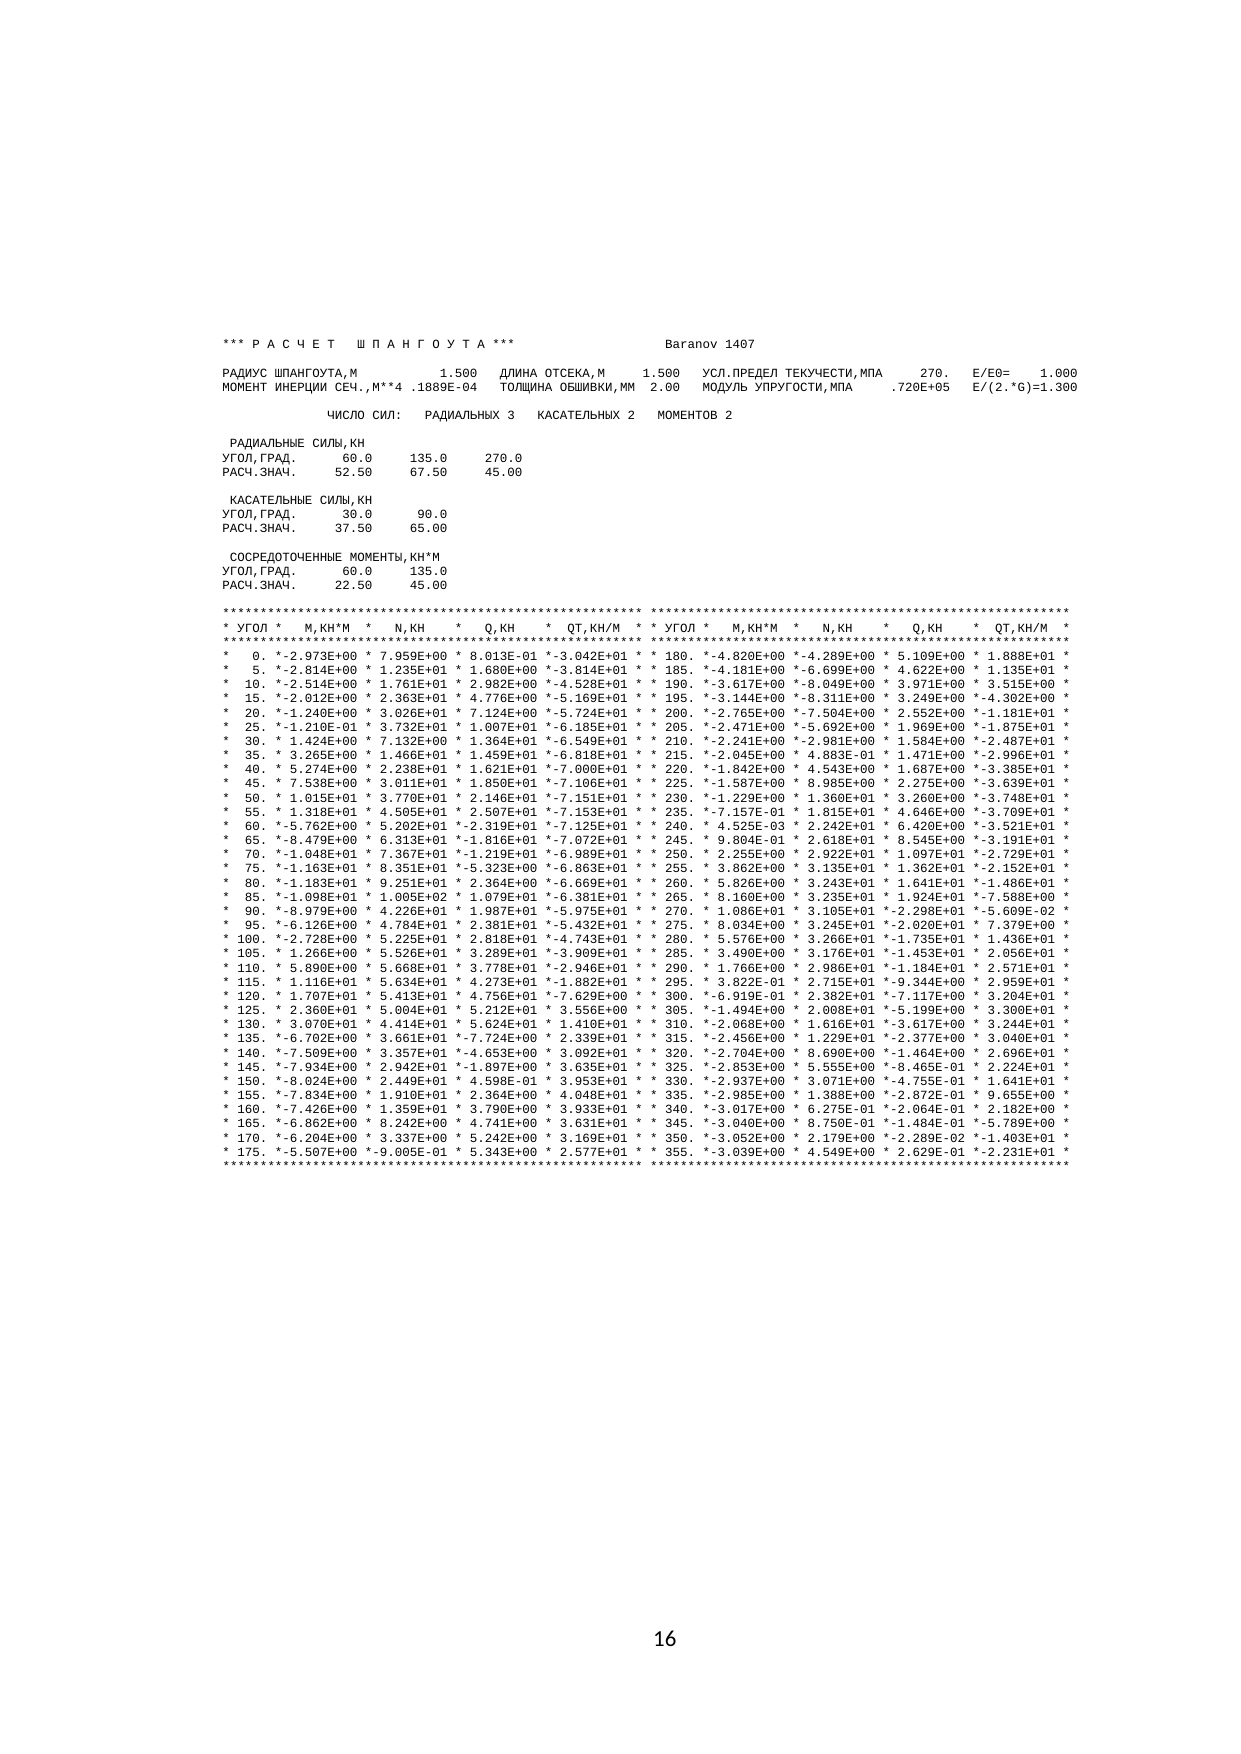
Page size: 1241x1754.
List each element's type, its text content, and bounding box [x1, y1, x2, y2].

text * 0. *-2.973E+00 * 7.959E+00 * 8.013E-01 *-3.042E+01 * * 180. *-4.820E+00 *-4.289E+00 * 5.109E+00 * 1.888E+01 * [177, 650, 1152, 664]
text * 145. *-7.934E+00 * 2.942E+01 *-1.897E+00 * 3.635E+01 * * 325. *-2.853E+00 * 5.555E+00 *-8.465E-01 * 2.224E+01 * [177, 1061, 1152, 1075]
text * 30. * 1.424E+00 * 7.132E+00 * 1.364E+01 *-6.549E+01 * * 210. *-2.241E+00 *-2.981E+00 * 1.584E+00 *-2.487E+01 * [177, 735, 1152, 749]
text * 55. * 1.318E+01 * 4.505E+01 * 2.507E+01 *-7.153E+01 * * 235. *-7.157E-01 * 1.815E+01 * 4.646E+00 *-3.709E+01 * [177, 806, 1152, 820]
text * 10. *-2.514E+00 * 1.761E+01 * 2.982E+00 *-4.528E+01 * * 190. *-3.617E+00 *-8.049E+00 * 3.971E+00 * 3.515E+00 * [177, 678, 1152, 692]
text * УГОЛ * М,КН*М * N,КН * Q,КН * QT,КН/М * * УГОЛ * M,КН*М * N,КН * Q,КН * QT,КН/М * [177, 622, 1152, 636]
text УГОЛ,ГРАД. 60.0 135.0 [177, 565, 1152, 579]
text * 120. * 1.707E+01 * 5.413E+01 * 4.756E+01 *-7.629E+00 * * 300. *-6.919E-01 * 2.382E+01 *-7.117E+00 * 3.204E+01 * [177, 990, 1152, 1004]
text КАСАТЕЛЬНЫЕ СИЛЫ,КН [177, 494, 1152, 508]
text * 60. *-5.762E+00 * 5.202E+01 *-2.319E+01 *-7.125E+01 * * 240. * 4.525E-03 * 2.242E+01 * 6.420E+00 *-3.521E+01 * [177, 820, 1152, 834]
text * 110. * 5.890E+00 * 5.668E+01 * 3.778E+01 *-2.946E+01 * * 290. * 1.766E+00 * 2.986E+01 *-1.184E+01 * 2.571E+01 * [177, 962, 1152, 976]
text * 100. *-2.728E+00 * 5.225E+01 * 2.818E+01 *-4.743E+01 * * 280. * 5.576E+00 * 3.266E+01 *-1.735E+01 * 1.436E+01 * [177, 933, 1152, 947]
text * 25. *-1.210E-01 * 3.732E+01 * 1.007E+01 *-6.185E+01 * * 205. *-2.471E+00 *-5.692E+00 * 1.969E+00 *-1.875E+01 * [177, 721, 1152, 735]
text * 45. * 7.538E+00 * 3.011E+01 * 1.850E+01 *-7.106E+01 * * 225. *-1.587E+00 * 8.985E+00 * 2.275E+00 *-3.639E+01 * [177, 777, 1152, 792]
text СОСРЕДОТОЧЕННЫЕ МОМЕНТЫ,КН*М [177, 551, 1152, 565]
text * 35. * 3.265E+00 * 1.466E+01 * 1.459E+01 *-6.818E+01 * * 215. *-2.045E+00 * 4.883E-01 * 1.471E+00 *-2.996E+01 * [177, 749, 1152, 763]
text ЧИСЛО СИЛ: РАДИАЛЬНЫХ 3 КАСАТЕЛЬНЫХ 2 МОМЕНТОВ 2 [177, 409, 1152, 423]
text УГОЛ,ГРАД. 60.0 135.0 270.0 [177, 452, 1152, 466]
text МОМЕНТ ИНЕРЦИИ СЕЧ.,М**4 .1889E-04 ТОЛЩИНА ОБШИВКИ,ММ 2.00 МОДУЛЬ УПРУГОСТИ,МПА .720E+05 E/(2.*G)=1.300 [177, 381, 1152, 395]
text ******************************************************** ******************************************************** [177, 636, 1152, 650]
text ******************************************************** ******************************************************** [177, 607, 1152, 622]
text РАСЧ.ЗНАЧ. 52.50 67.50 45.00 [177, 466, 1152, 480]
text *** Р А С Ч Е Т Ш П А Н Г О У Т А *** Baranov 1407 [177, 338, 1152, 352]
text * 80. *-1.183E+01 * 9.251E+01 * 2.364E+00 *-6.669E+01 * * 260. * 5.826E+00 * 3.243E+01 * 1.641E+01 *-1.486E+01 * [177, 877, 1152, 891]
text * 85. *-1.098E+01 * 1.005E+02 * 1.079E+01 *-6.381E+01 * * 265. * 8.160E+00 * 3.235E+01 * 1.924E+01 *-7.588E+00 * [177, 891, 1152, 905]
text ******************************************************** ******************************************************** [177, 1160, 1152, 1174]
text * 90. *-8.979E+00 * 4.226E+01 * 1.987E+01 *-5.975E+01 * * 270. * 1.086E+01 * 3.105E+01 *-2.298E+01 *-5.609E-02 * [177, 905, 1152, 919]
text * 140. *-7.509E+00 * 3.357E+01 *-4.653E+00 * 3.092E+01 * * 320. *-2.704E+00 * 8.690E+00 *-1.464E+00 * 2.696E+01 * [177, 1047, 1152, 1061]
text * 155. *-7.834E+00 * 1.910E+01 * 2.364E+00 * 4.048E+01 * * 335. *-2.985E+00 * 1.388E+00 *-2.872E-01 * 9.655E+00 * [177, 1089, 1152, 1103]
text * 75. *-1.163E+01 * 8.351E+01 *-5.323E+00 *-6.863E+01 * * 255. * 3.862E+00 * 3.135E+01 * 1.362E+01 *-2.152E+01 * [177, 862, 1152, 877]
text РАДИУС ШПАНГОУТА,М 1.500 ДЛИНА ОТСЕКА,М 1.500 УСЛ.ПРЕДЕЛ ТЕКУЧЕСТИ,МПА 270. E/E0= 1.000 [177, 367, 1152, 381]
text * 5. *-2.814E+00 * 1.235E+01 * 1.680E+00 *-3.814E+01 * * 185. *-4.181E+00 *-6.699E+00 * 4.622E+00 * 1.135E+01 * [177, 664, 1152, 678]
text * 105. * 1.266E+00 * 5.526E+01 * 3.289E+01 *-3.909E+01 * * 285. * 3.490E+00 * 3.176E+01 *-1.453E+01 * 2.056E+01 * [177, 947, 1152, 962]
text * 65. *-8.479E+00 * 6.313E+01 *-1.816E+01 *-7.072E+01 * * 245. * 9.804E-01 * 2.618E+01 * 8.545E+00 *-3.191E+01 * [177, 834, 1152, 848]
text * 135. *-6.702E+00 * 3.661E+01 *-7.724E+00 * 2.339E+01 * * 315. *-2.456E+00 * 1.229E+01 *-2.377E+00 * 3.040E+01 * [177, 1032, 1152, 1047]
text УГОЛ,ГРАД. 30.0 90.0 [177, 508, 1152, 522]
text РАДИАЛЬНЫЕ СИЛЫ,КН [177, 437, 1152, 452]
text * 160. *-7.426E+00 * 1.359E+01 * 3.790E+00 * 3.933E+01 * * 340. *-3.017E+00 * 6.275E-01 *-2.064E-01 * 2.182E+00 * [177, 1103, 1152, 1117]
text * 175. *-5.507E+00 *-9.005E-01 * 5.343E+00 * 2.577E+01 * * 355. *-3.039E+00 * 4.549E+00 * 2.629E-01 *-2.231E+01 * [177, 1146, 1152, 1160]
text * 20. *-1.240E+00 * 3.026E+01 * 7.124E+00 *-5.724E+01 * * 200. *-2.765E+00 *-7.504E+00 * 2.552E+00 *-1.181E+01 * [177, 707, 1152, 721]
text * 40. * 5.274E+00 * 2.238E+01 * 1.621E+01 *-7.000E+01 * * 220. *-1.842E+00 * 4.543E+00 * 1.687E+00 *-3.385E+01 * [177, 763, 1152, 777]
text * 50. * 1.015E+01 * 3.770E+01 * 2.146E+01 *-7.151E+01 * * 230. *-1.229E+00 * 1.360E+01 * 3.260E+00 *-3.748E+01 * [177, 792, 1152, 806]
text * 150. *-8.024E+00 * 2.449E+01 * 4.598E-01 * 3.953E+01 * * 330. *-2.937E+00 * 3.071E+00 *-4.755E-01 * 1.641E+01 * [177, 1075, 1152, 1089]
text * 125. * 2.360E+01 * 5.004E+01 * 5.212E+01 * 3.556E+00 * * 305. *-1.494E+00 * 2.008E+01 *-5.199E+00 * 3.300E+01 * [177, 1004, 1152, 1018]
text * 130. * 3.070E+01 * 4.414E+01 * 5.624E+01 * 1.410E+01 * * 310. *-2.068E+00 * 1.616E+01 *-3.617E+00 * 3.244E+01 * [177, 1018, 1152, 1032]
text * 15. *-2.012E+00 * 2.363E+01 * 4.776E+00 *-5.169E+01 * * 195. *-3.144E+00 *-8.311E+00 * 3.249E+00 *-4.302E+00 * [177, 692, 1152, 707]
text * 95. *-6.126E+00 * 4.784E+01 * 2.381E+01 *-5.432E+01 * * 275. * 8.034E+00 * 3.245E+01 *-2.020E+01 * 7.379E+00 * [177, 919, 1152, 933]
text РАСЧ.ЗНАЧ. 37.50 65.00 [177, 522, 1152, 537]
text РАСЧ.ЗНАЧ. 22.50 45.00 [177, 579, 1152, 593]
text * 165. *-6.862E+00 * 8.242E+00 * 4.741E+00 * 3.631E+01 * * 345. *-3.040E+00 * 8.750E-01 *-1.484E-01 *-5.789E+00 * [177, 1117, 1152, 1132]
text * 170. *-6.204E+00 * 3.337E+00 * 5.242E+00 * 3.169E+01 * * 350. *-3.052E+00 * 2.179E+00 *-2.289E-02 *-1.403E+01 * [177, 1132, 1152, 1146]
text * 115. * 1.116E+01 * 5.634E+01 * 4.273E+01 *-1.882E+01 * * 295. * 3.822E-01 * 2.715E+01 *-9.344E+00 * 2.959E+01 * [177, 976, 1152, 990]
text * 70. *-1.048E+01 * 7.367E+01 *-1.219E+01 *-6.989E+01 * * 250. * 2.255E+00 * 2.922E+01 * 1.097E+01 *-2.729E+01 * [177, 848, 1152, 862]
